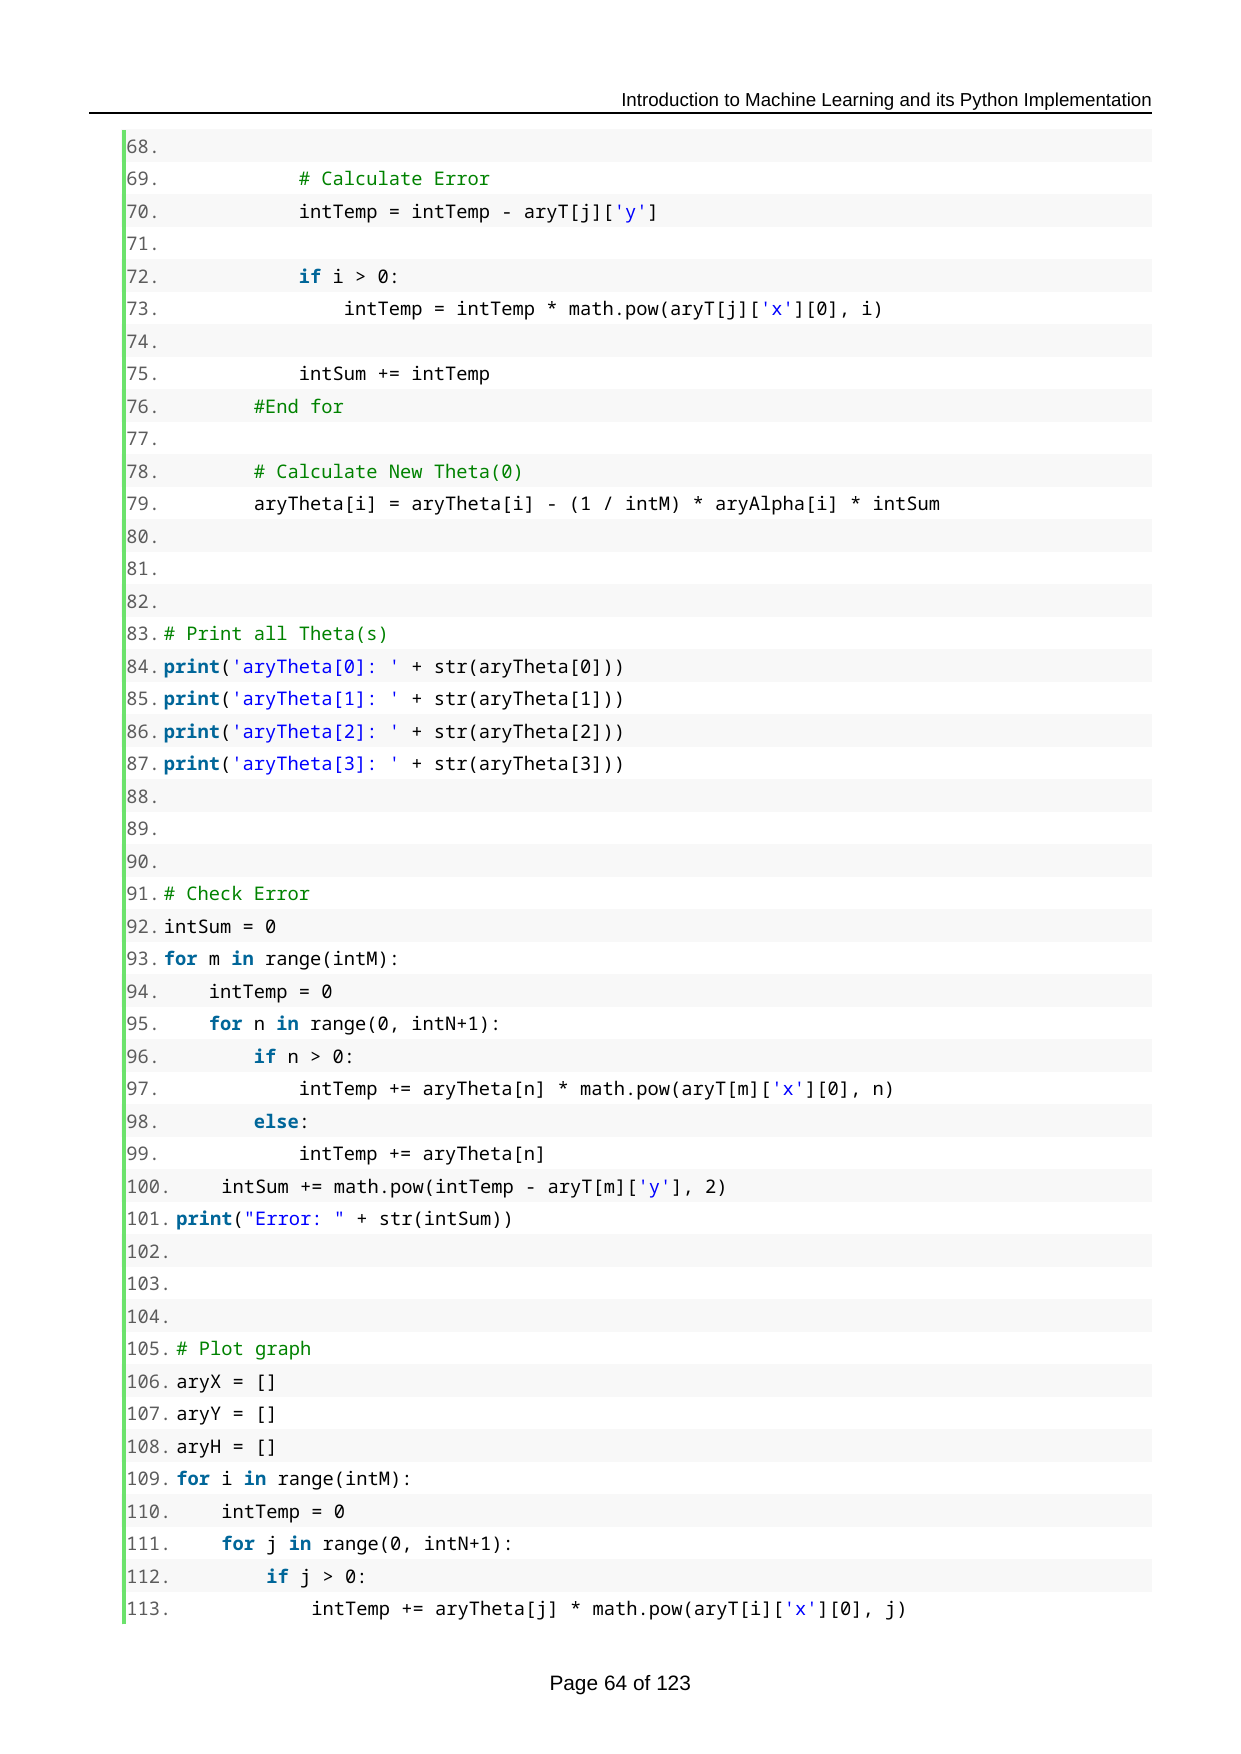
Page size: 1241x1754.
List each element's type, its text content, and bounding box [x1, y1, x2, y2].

list if j > 0: [126, 1559, 1152, 1592]
list # Calculate Error [126, 162, 1152, 194]
list print("Error: " + str(intSum)) [126, 1202, 1152, 1234]
list for i in range(intM): [126, 1462, 1152, 1494]
list print('aryTheta[1]: ' + str(aryTheta[1])) [126, 682, 1152, 714]
list # Check Error [126, 877, 1152, 909]
list intTemp += aryTheta[n] * math.pow(aryT[m]['x'][0], n) [126, 1072, 1152, 1104]
list intTemp = intTemp - aryT[j]['y'] [126, 194, 1152, 227]
list else: [126, 1104, 1152, 1137]
list intSum = 0 [126, 909, 1152, 942]
list print('aryTheta[3]: ' + str(aryTheta[3])) [126, 747, 1152, 779]
list aryTheta[i] = aryTheta[i] - (1 / intM) * aryAlpha[i] * intSum [126, 487, 1152, 519]
list intSum += intTemp [126, 357, 1152, 389]
list if n > 0: [126, 1039, 1152, 1072]
list intTemp = 0 [126, 974, 1152, 1007]
list aryY = [] [126, 1397, 1152, 1429]
list aryH = [] [126, 1429, 1152, 1462]
list # Plot graph [126, 1332, 1152, 1364]
list # Print all Theta(s) [126, 617, 1152, 649]
list for n in range(0, intN+1): [126, 1007, 1152, 1039]
list intTemp = intTemp * math.pow(aryT[j]['x'][0], i) [126, 292, 1152, 324]
list print('aryTheta[0]: ' + str(aryTheta[0])) [126, 649, 1152, 682]
list aryX = [] [126, 1364, 1152, 1397]
list for j in range(0, intN+1): [126, 1527, 1152, 1559]
list for m in range(intM): [126, 942, 1152, 974]
list intSum += math.pow(intTemp - aryT[m]['y'], 2) [126, 1169, 1152, 1202]
list intTemp += aryTheta[n] [126, 1137, 1152, 1169]
list intTemp = 0 [126, 1494, 1152, 1527]
list #End for [126, 389, 1152, 422]
list intTemp += aryTheta[j] * math.pow(aryT[i]['x'][0], j) [126, 1592, 1152, 1624]
list # Calculate New Theta(0) [126, 454, 1152, 487]
list print('aryTheta[2]: ' + str(aryTheta[2])) [126, 714, 1152, 747]
list if i > 0: [126, 259, 1152, 292]
